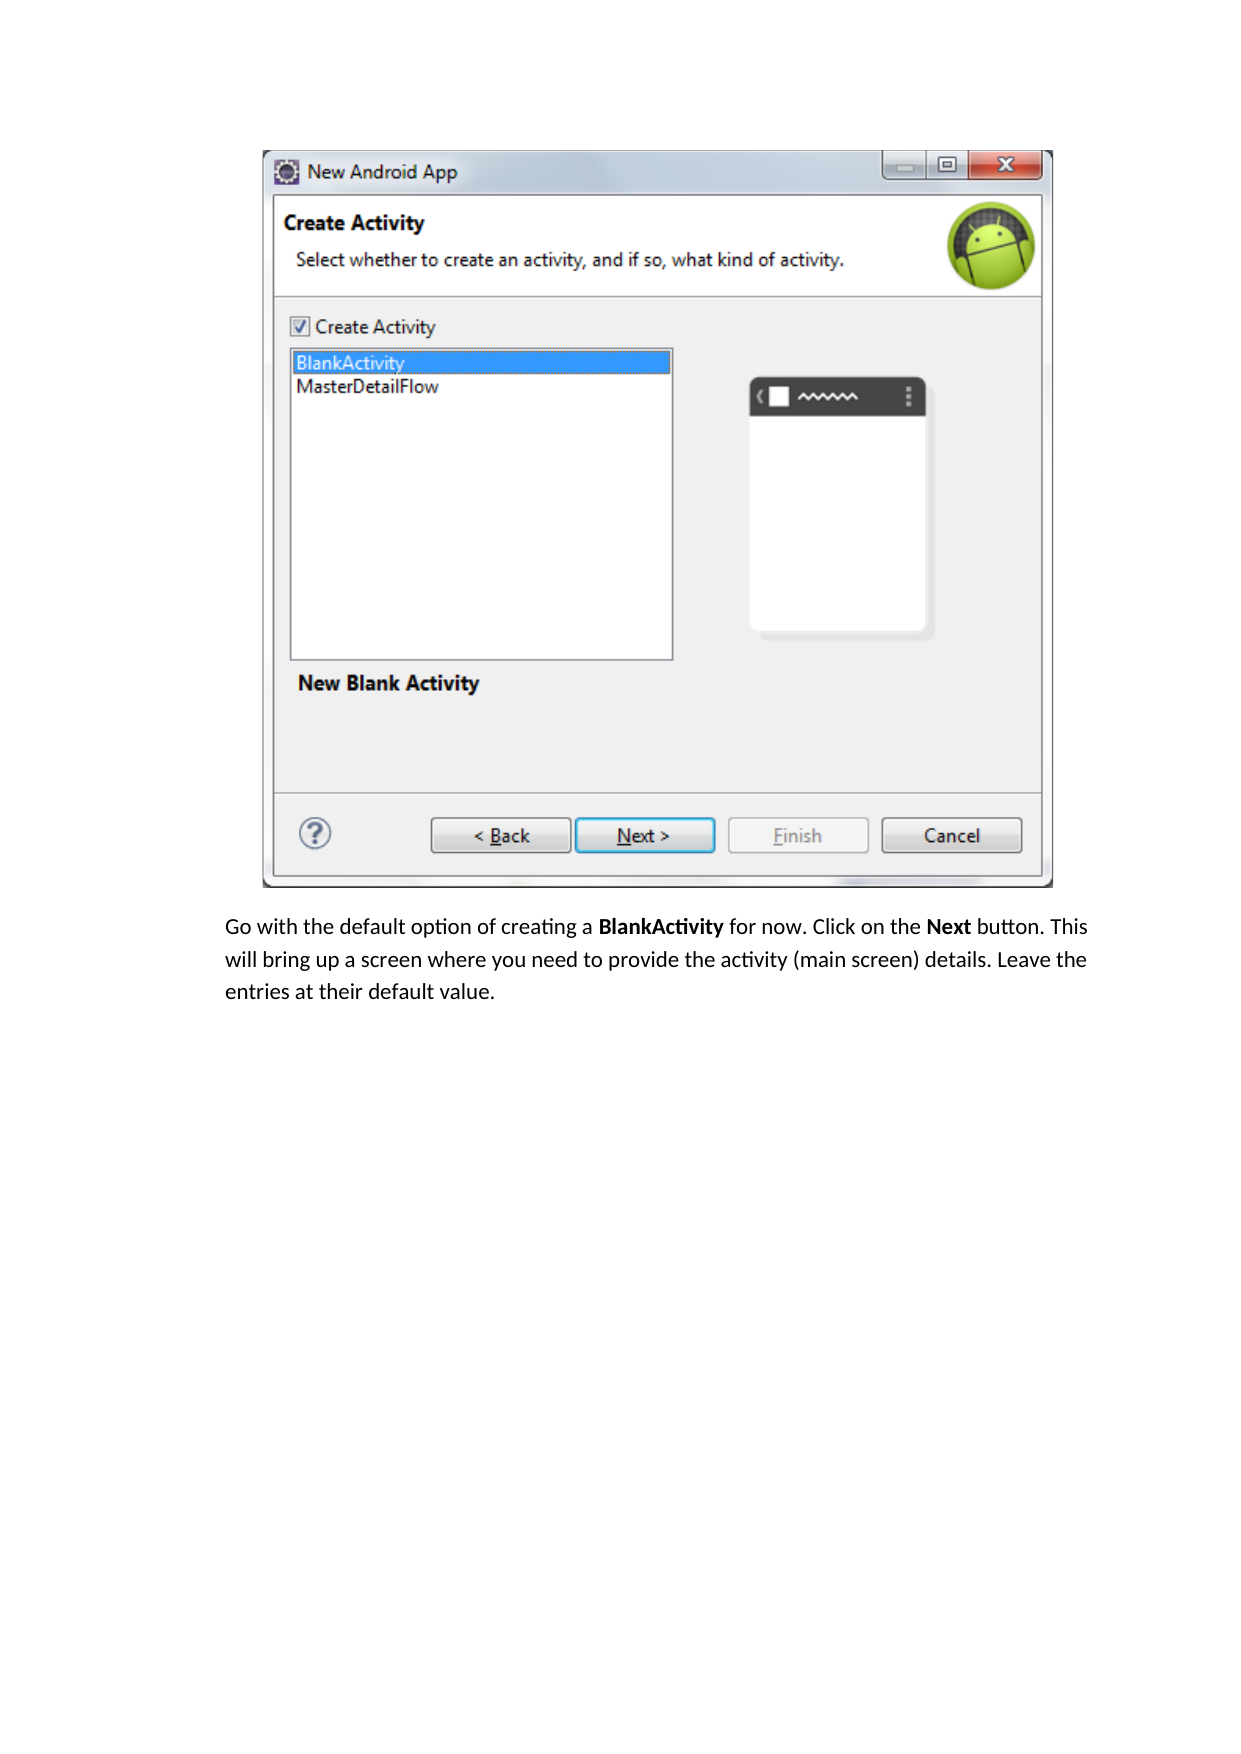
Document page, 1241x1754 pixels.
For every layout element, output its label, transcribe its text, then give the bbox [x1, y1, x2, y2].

picture [262, 150, 1054, 888]
text Go with the default option of creating a BlankActivity for now. Click on the Next button. This will bring up a screen where you need to provide the activity (main screen) details. Leave the entries at their default value. [225, 912, 1090, 1005]
